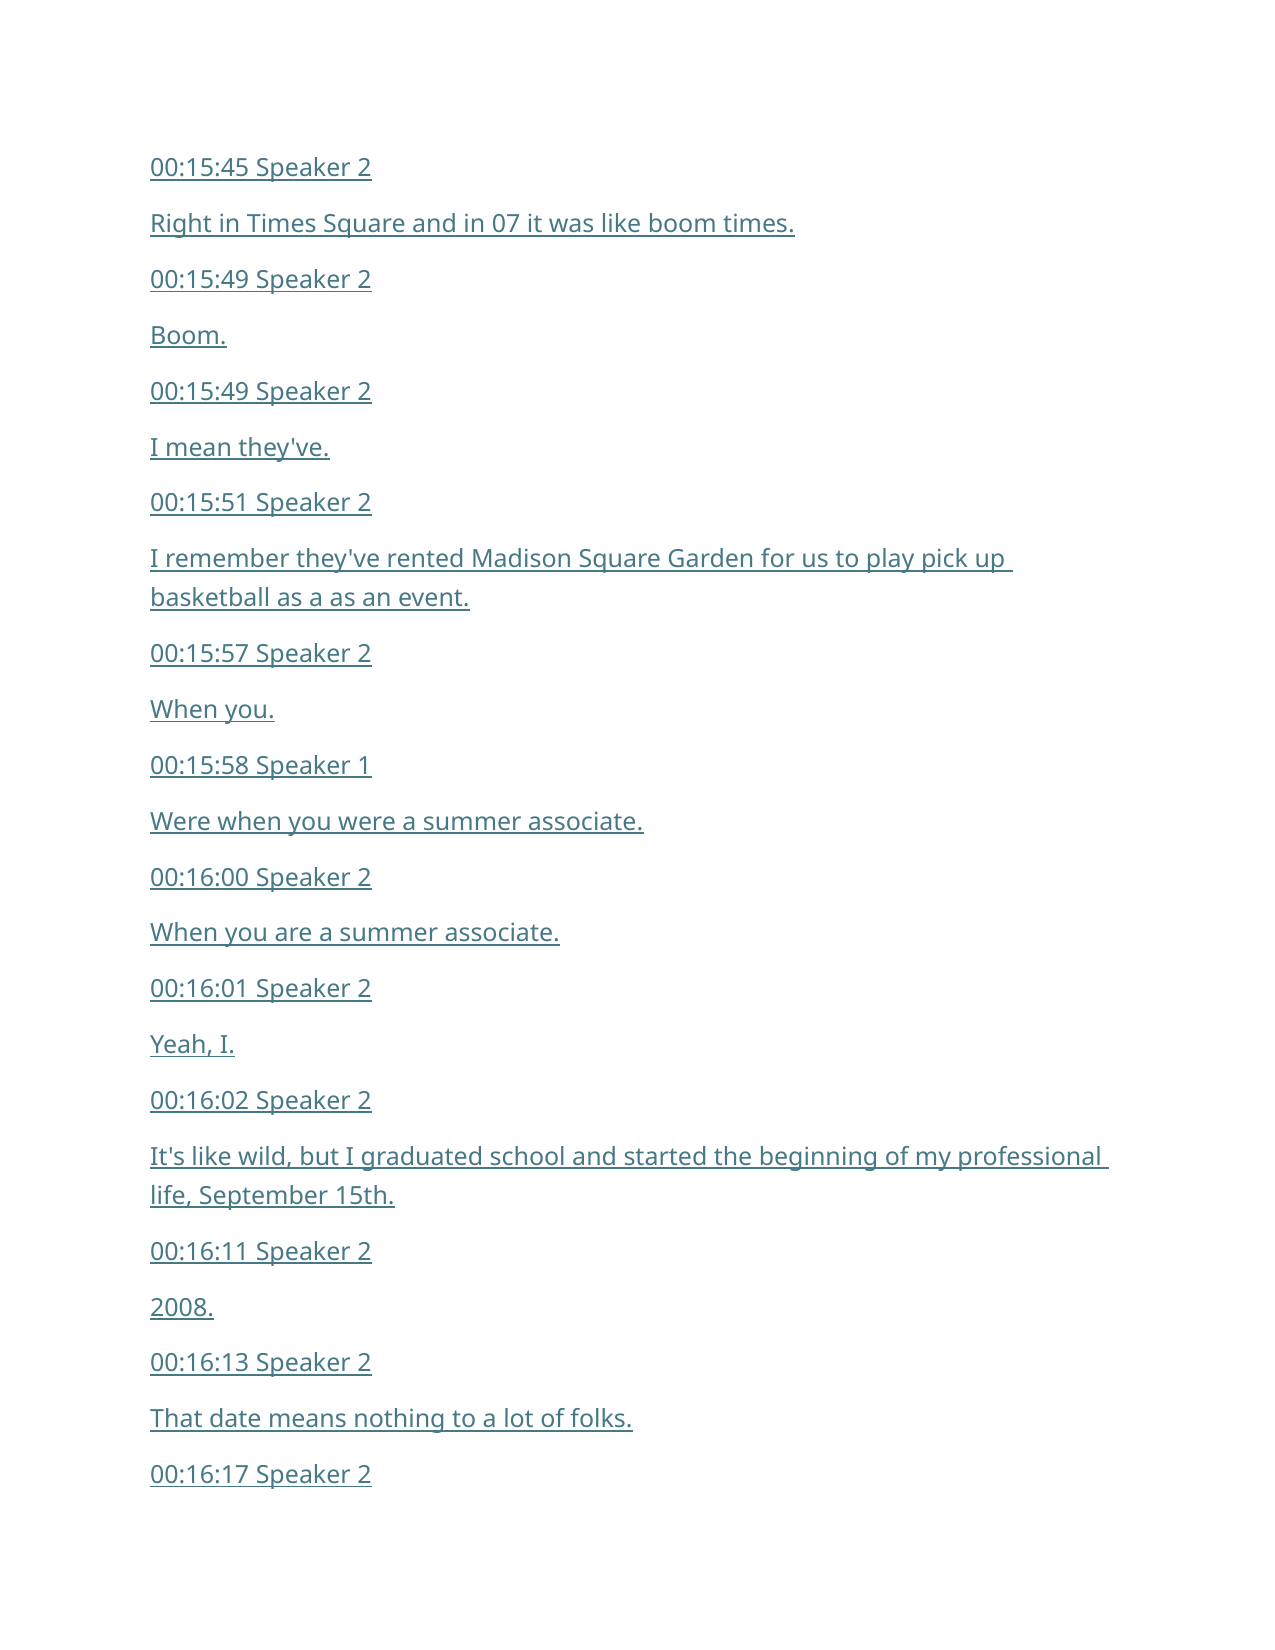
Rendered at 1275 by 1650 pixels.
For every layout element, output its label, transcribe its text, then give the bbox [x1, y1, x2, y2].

text When you. [150, 692, 1125, 726]
text 00:16:02 Speaker 2 [150, 1082, 1125, 1117]
text 00:16:11 Speaker 2 [150, 1233, 1125, 1267]
text 00:16:01 Speaker 2 [150, 971, 1125, 1005]
text 00:16:17 Speaker 2 [150, 1457, 1125, 1491]
text 00:15:51 Speaker 2 [150, 485, 1125, 519]
text Were when you were a summer associate. [150, 803, 1125, 837]
text 00:15:57 Speaker 2 [150, 636, 1125, 670]
text I remember they've rented Madison Square Garden for us to play pick up basketball as a as an event. [150, 541, 1125, 614]
text Boom. [150, 317, 1125, 352]
text 00:15:49 Speaker 2 [150, 262, 1125, 296]
text I mean they've. [150, 429, 1125, 463]
text 00:15:49 Speaker 2 [150, 373, 1125, 407]
text Yeah, I. [150, 1027, 1125, 1061]
text It's like wild, but I graduated school and started the beginning of my professional life, September 15th. [150, 1138, 1125, 1212]
text 00:16:00 Speaker 2 [150, 859, 1125, 893]
text 00:15:58 Speaker 1 [150, 747, 1125, 782]
text When you are a summer associate. [150, 915, 1125, 949]
text 00:15:45 Speaker 2 [150, 150, 1125, 184]
text Right in Times Square and in 07 it was like boom times. [150, 206, 1125, 240]
text 2008. [150, 1289, 1125, 1323]
text 00:16:13 Speaker 2 [150, 1345, 1125, 1379]
text That date means nothing to a lot of folks. [150, 1401, 1125, 1435]
